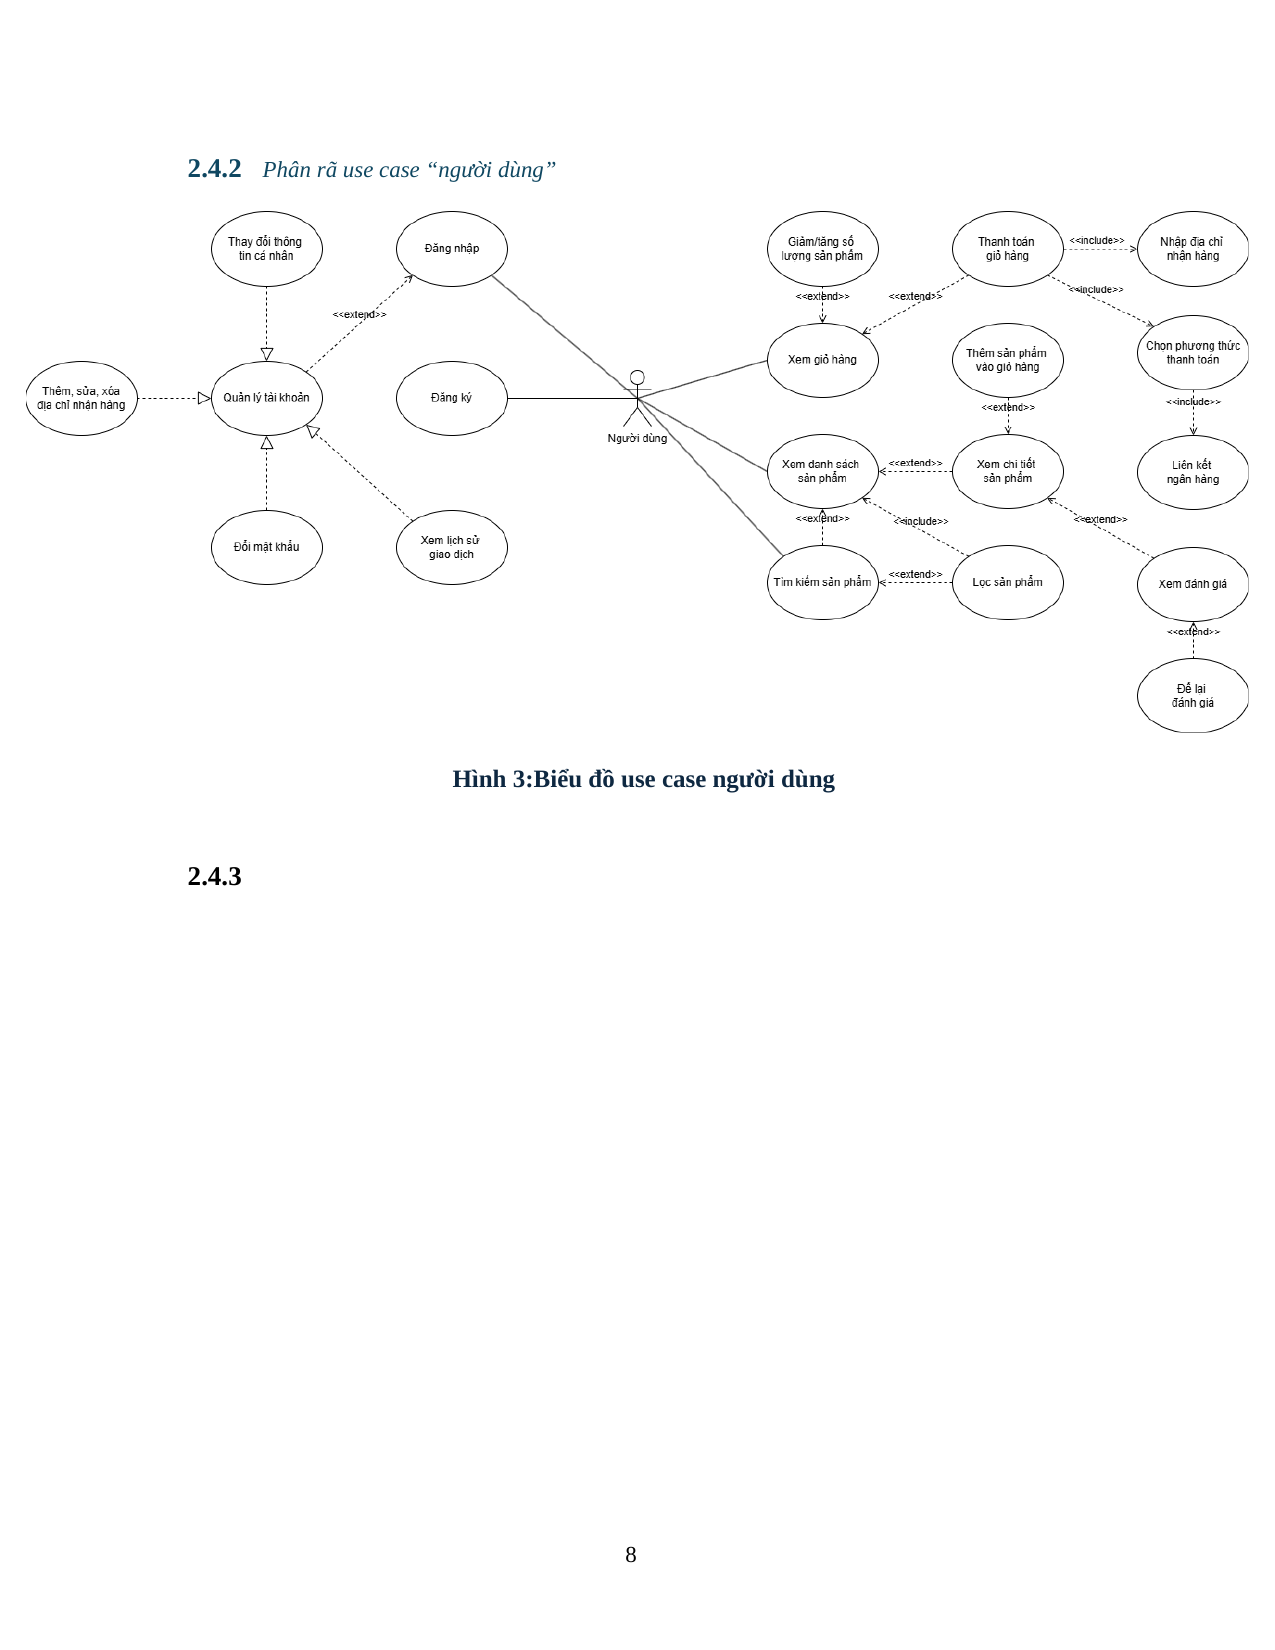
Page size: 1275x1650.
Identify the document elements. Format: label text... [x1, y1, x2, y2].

picture [26, 211, 1249, 733]
subtitle Phân rã use case “người dùng” [187, 152, 1139, 183]
text Hình 3:Biểu đồ use case người dùng [148, 764, 1139, 792]
